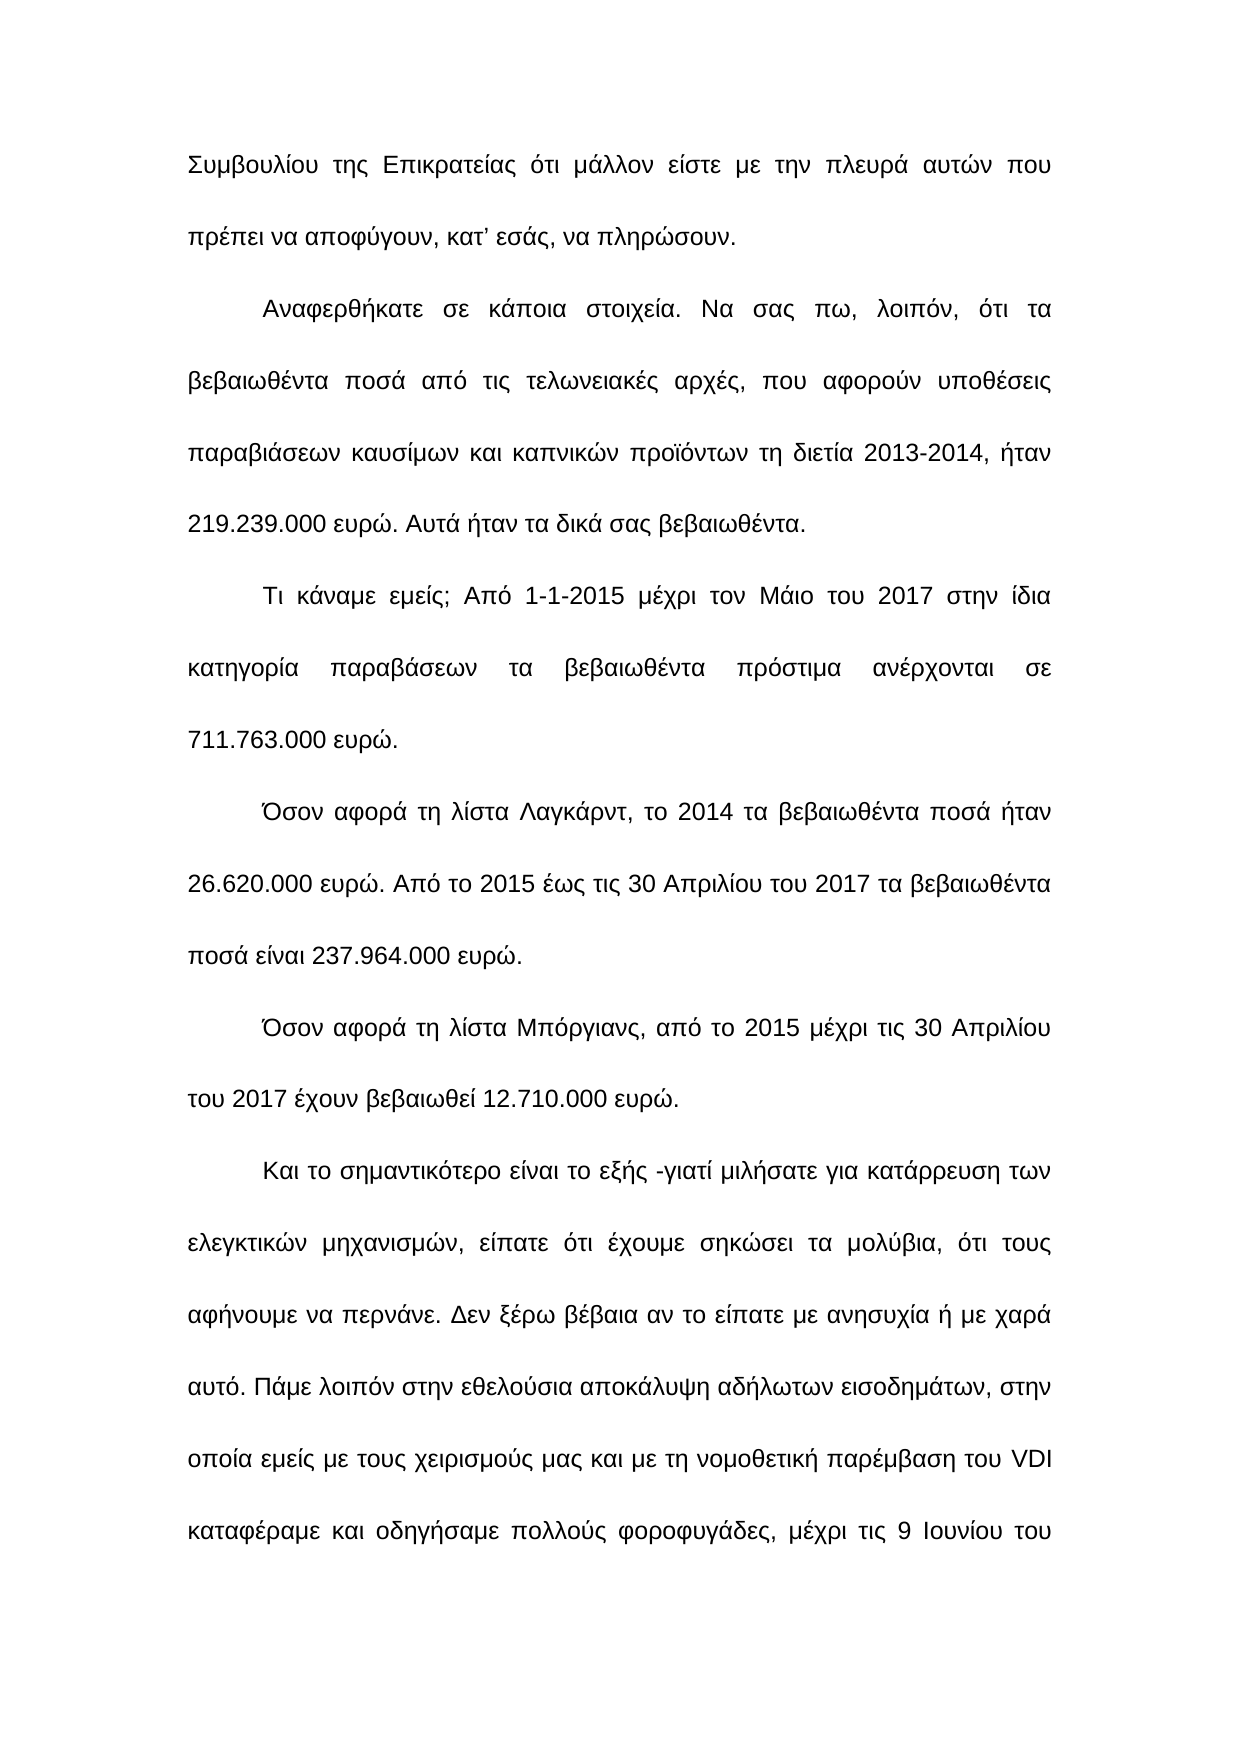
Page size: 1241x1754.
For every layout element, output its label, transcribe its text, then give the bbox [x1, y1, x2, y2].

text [187, 1156, 1053, 1544]
text Τι κάναμε εμείς; Από 1-1-2015 μέχρι τον Μάιο του 2017 στην ίδια κατηγορία παραβάσεων τα βεβαιωθέντα πρόστιμα ανέρχονται σε 711.763.000 ευρώ. [187, 581, 1053, 754]
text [187, 150, 1053, 251]
text Όσον αφορά τη λίστα Μπόργιανς, από το 2015 μέχρι τις 30 Απριλίου του 2017 έχουν βεβαιωθεί 12.710.000 ευρώ. [187, 1012, 1053, 1113]
text Όσον αφορά τη λίστα Λαγκάρντ, το 2014 τα βεβαιωθέντα ποσά ήταν 26.620.000 ευρώ. Από το 2015 έως τις 30 Απριλίου του 2017 τα βεβαιωθέντα ποσά είναι 237.964.000 ευρώ. [187, 797, 1053, 969]
text Αναφερθήκατε σε κάποια στοιχεία. Να σας πω, λοιπόν, ότι τα βεβαιωθέντα ποσά από τις τελωνειακές αρχές, που αφορούν υποθέσεις παραβιάσεων καυσίμων και καπνικών προϊόντων τη διετία 2013-2014, ήταν 219.239.000 ευρώ. Αυτά ήταν τα δικά σας βεβαιωθέντα. [187, 294, 1053, 538]
